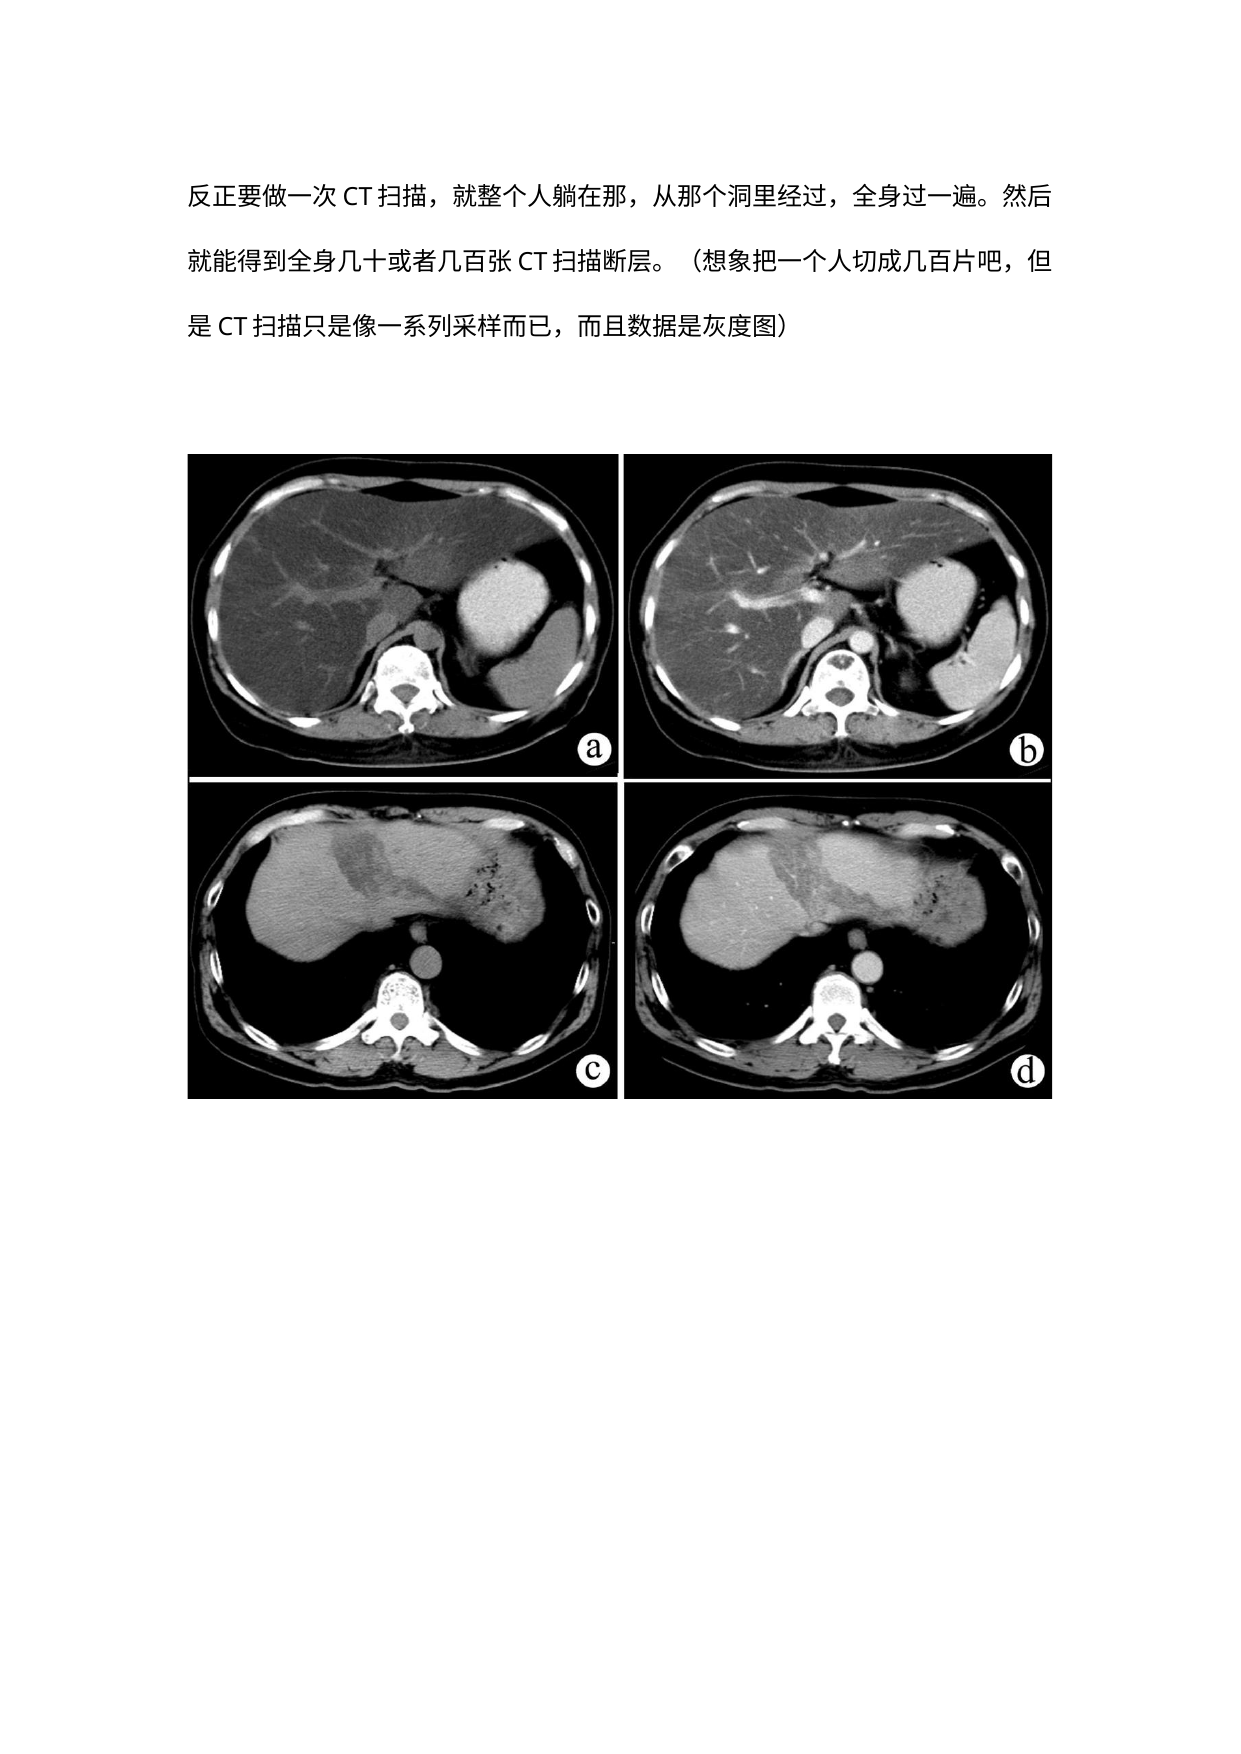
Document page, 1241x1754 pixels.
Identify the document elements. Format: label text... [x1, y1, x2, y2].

text 反正要做一次CT扫描，就整个人躺在那，从那个洞里经过，全身过一遍。然后就能得到全身几十或者几百张CT扫描断层。（想象把一个人切成几百片吧，但是CT扫描只是像一系列采样而已，而且数据是灰度图） [187, 162, 1053, 357]
picture [187, 454, 1053, 1099]
